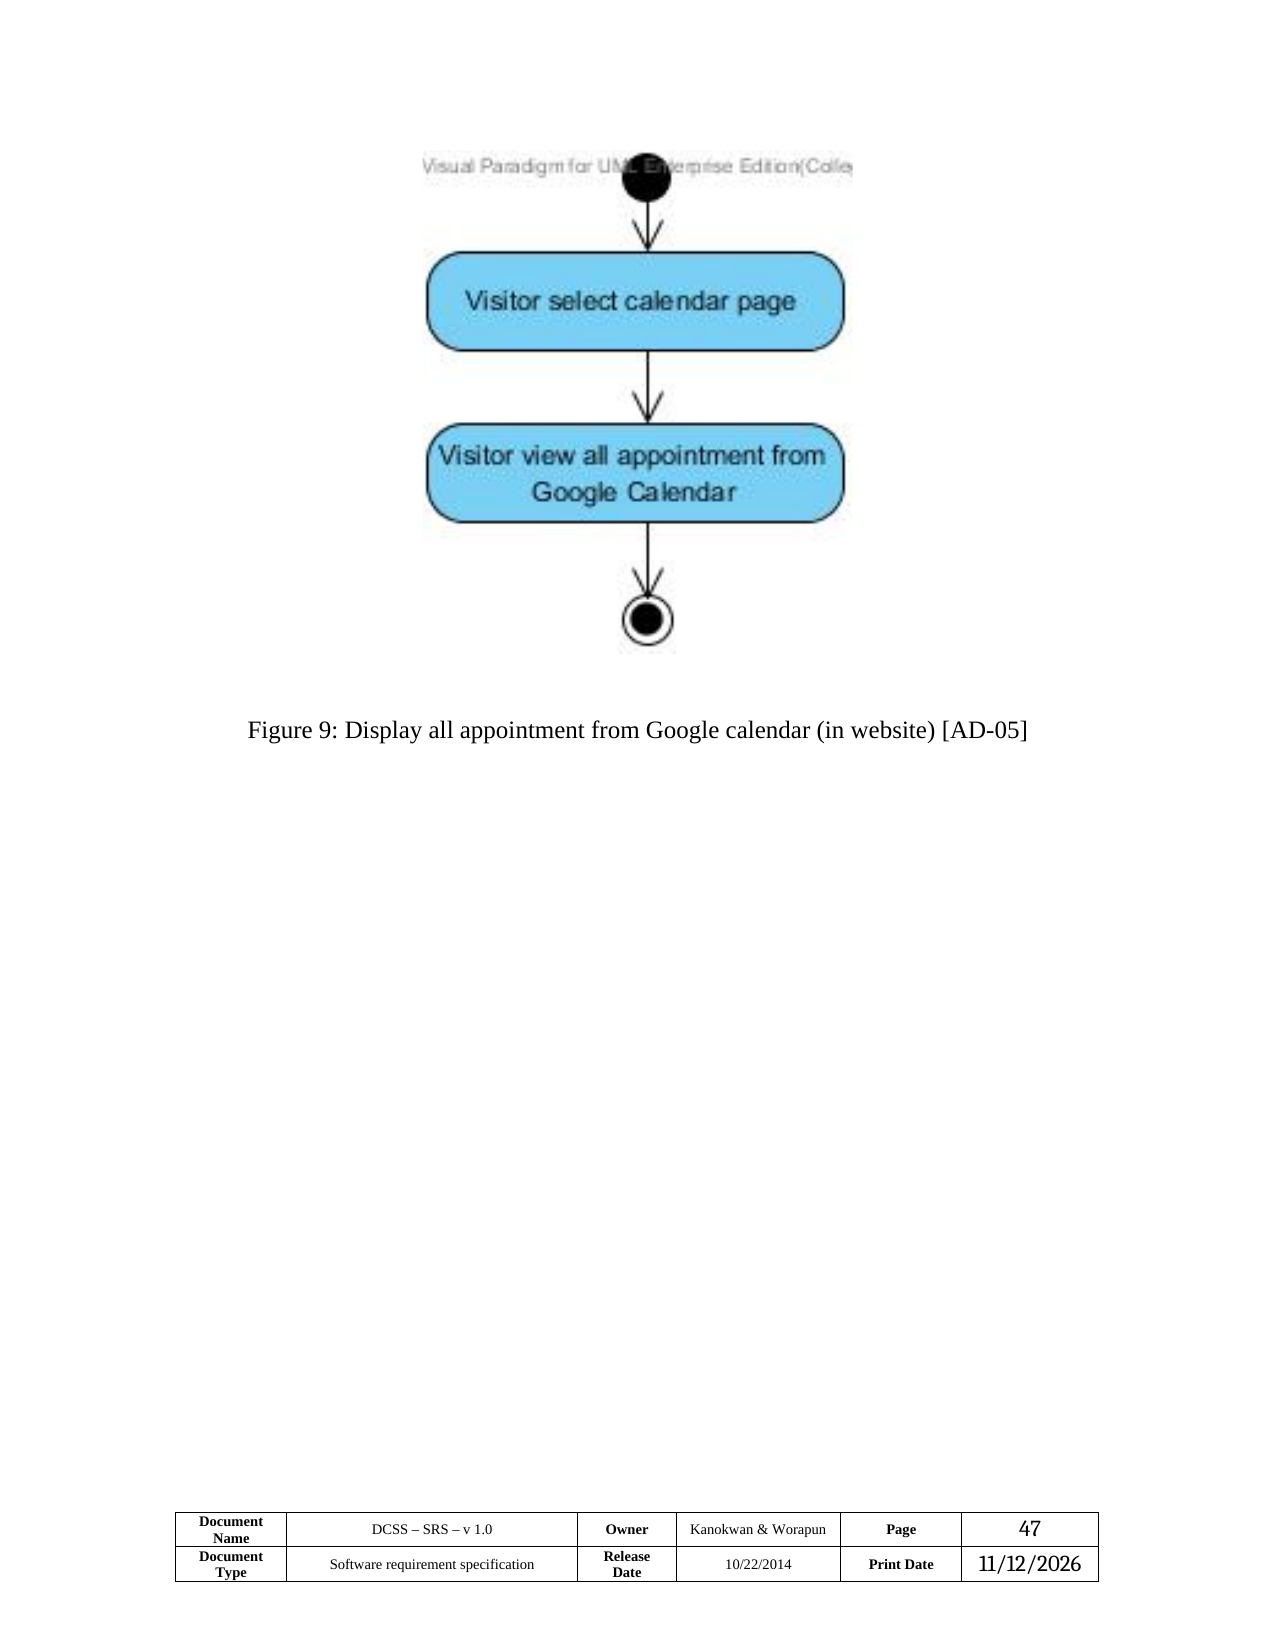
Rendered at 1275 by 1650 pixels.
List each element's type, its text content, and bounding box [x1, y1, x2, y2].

text Figure 9: Display all appointment from Google calendar (in website) [AD-05] [187, 716, 1087, 744]
picture [422, 150, 853, 654]
